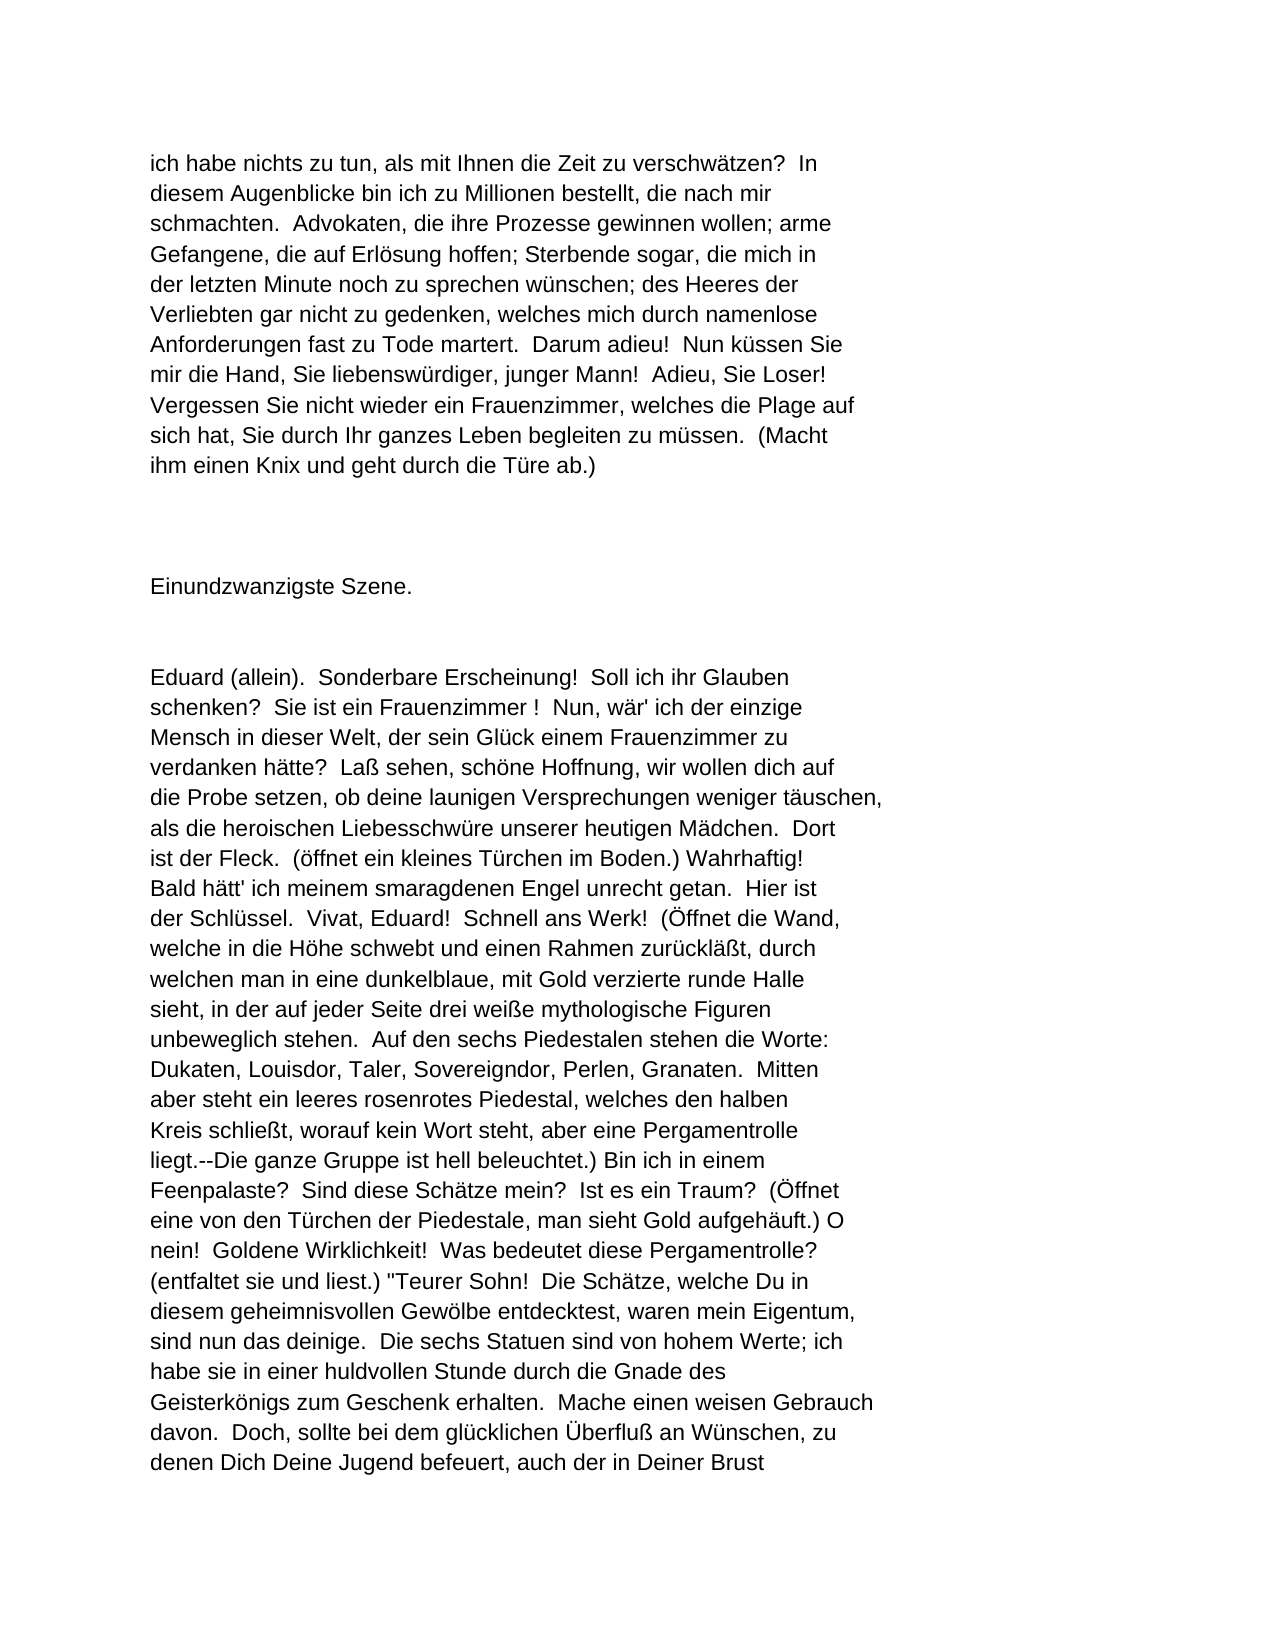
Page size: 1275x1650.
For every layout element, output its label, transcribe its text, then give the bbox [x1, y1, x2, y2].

text habe sie in einer huldvollen Stunde durch die Gnade des [150, 1358, 1125, 1385]
text sind nun das deinige. Die sechs Statuen sind von hohem Werte; ich [150, 1328, 1125, 1354]
text schmachten. Advokaten, die ihre Prozesse gewinnen wollen; arme [150, 210, 1125, 237]
text Mensch in dieser Welt, der sein Glück einem Frauenzimmer zu [150, 724, 1125, 750]
text der letzten Minute noch zu sprechen wünschen; des Heeres der [150, 271, 1125, 297]
text (entfaltet sie und liest.) "Teurer Sohn! Die Schätze, welche Du in [150, 1268, 1125, 1294]
text Dukaten, Louisdor, Taler, Sovereigndor, Perlen, Granaten. Mitten [150, 1056, 1125, 1083]
text der Schlüssel. Vivat, Eduard! Schnell ans Werk! (Öffnet die Wand, [150, 905, 1125, 932]
text denen Dich Deine Jugend befeuert, auch der in Deiner Brust [150, 1449, 1125, 1475]
text Vergessen Sie nicht wieder ein Frauenzimmer, welches die Plage auf [150, 392, 1125, 418]
text aber steht ein leeres rosenrotes Piedestal, welches den halben [150, 1086, 1125, 1113]
text ihm einen Knix und geht durch die Türe ab.) [150, 452, 1125, 478]
text welchen man in eine dunkelblaue, mit Gold verzierte runde Halle [150, 966, 1125, 992]
text Einundzwanzigste Szene. [150, 573, 1125, 599]
text liegt.--Die ganze Gruppe ist hell beleuchtet.) Bin ich in einem [150, 1147, 1125, 1173]
text eine von den Türchen der Piedestale, man sieht Gold aufgehäuft.) O [150, 1207, 1125, 1234]
text Kreis schließt, worauf kein Wort steht, aber eine Pergamentrolle [150, 1117, 1125, 1143]
text davon. Doch, sollte bei dem glücklichen Überfluß an Wünschen, zu [150, 1419, 1125, 1445]
text Geisterkönigs zum Geschenk erhalten. Mache einen weisen Gebrauch [150, 1388, 1125, 1415]
text Feenpalaste? Sind diese Schätze mein? Ist es ein Traum? (Öffnet [150, 1177, 1125, 1203]
text ist der Fleck. (öffnet ein kleines Türchen im Boden.) Wahrhaftig! [150, 845, 1125, 871]
text unbeweglich stehen. Auf den sechs Piedestalen stehen die Worte: [150, 1026, 1125, 1052]
text schenken? Sie ist ein Frauenzimmer ! Nun, wär' ich der einzige [150, 694, 1125, 720]
text welche in die Höhe schwebt und einen Rahmen zurückläßt, durch [150, 935, 1125, 962]
text Verliebten gar nicht zu gedenken, welches mich durch namenlose [150, 301, 1125, 327]
text als die heroischen Liebesschwüre unserer heutigen Mädchen. Dort [150, 814, 1125, 841]
text ich habe nichts zu tun, als mit Ihnen die Zeit zu verschwätzen? In [150, 150, 1125, 176]
text verdanken hätte? Laß sehen, schöne Hoffnung, wir wollen dich auf [150, 754, 1125, 781]
text sieht, in der auf jeder Seite drei weiße mythologische Figuren [150, 996, 1125, 1022]
text mir die Hand, Sie liebenswürdiger, junger Mann! Adieu, Sie Loser! [150, 361, 1125, 388]
text nein! Goldene Wirklichkeit! Was bedeutet diese Pergamentrolle? [150, 1237, 1125, 1264]
text Gefangene, die auf Erlösung hoffen; Sterbende sogar, die mich in [150, 241, 1125, 267]
text diesem Augenblicke bin ich zu Millionen bestellt, die nach mir [150, 180, 1125, 207]
text die Probe setzen, ob deine launigen Versprechungen weniger täuschen, [150, 784, 1125, 811]
text diesem geheimnisvollen Gewölbe entdecktest, waren mein Eigentum, [150, 1298, 1125, 1324]
text Bald hätt' ich meinem smaragdenen Engel unrecht getan. Hier ist [150, 875, 1125, 901]
text Eduard (allein). Sonderbare Erscheinung! Soll ich ihr Glauben [150, 663, 1125, 690]
text sich hat, Sie durch Ihr ganzes Leben begleiten zu müssen. (Macht [150, 422, 1125, 448]
text Anforderungen fast zu Tode martert. Darum adieu! Nun küssen Sie [150, 331, 1125, 358]
